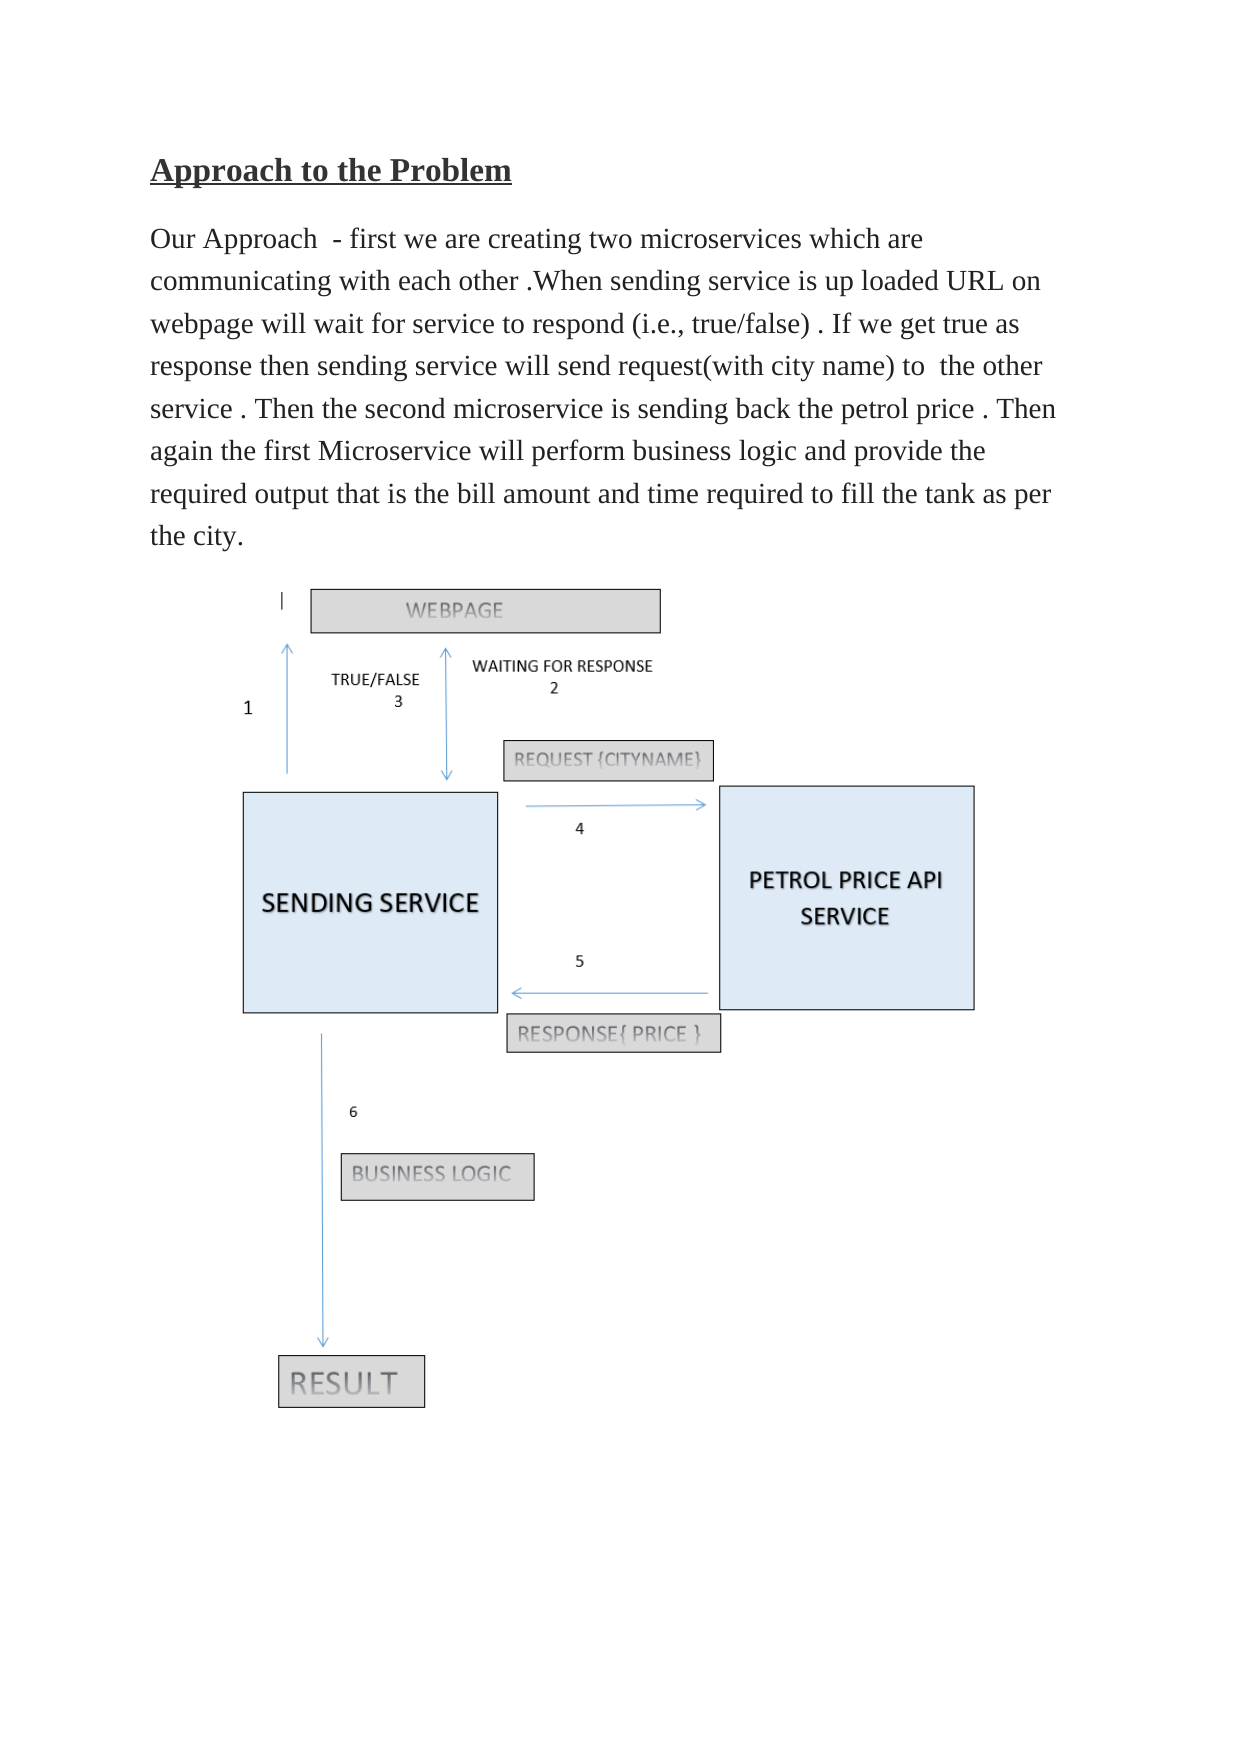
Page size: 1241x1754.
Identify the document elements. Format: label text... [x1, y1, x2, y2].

text Our Approach - first we are creating two microservices which are communicating with each other .When sending service is up loaded URL on webpage will wait for service to respond (i.e., true/false) . If we get true as response then sending service will send request(with city name) to the other service . Then the second microservice is sending back the petrol price . Then again the first Microservice will perform business logic and provide the required output that is the bill amount and time required to fill the tank as per the city. [150, 212, 1090, 552]
text Approach to the Problem [150, 150, 1090, 188]
picture [150, 581, 1017, 1432]
